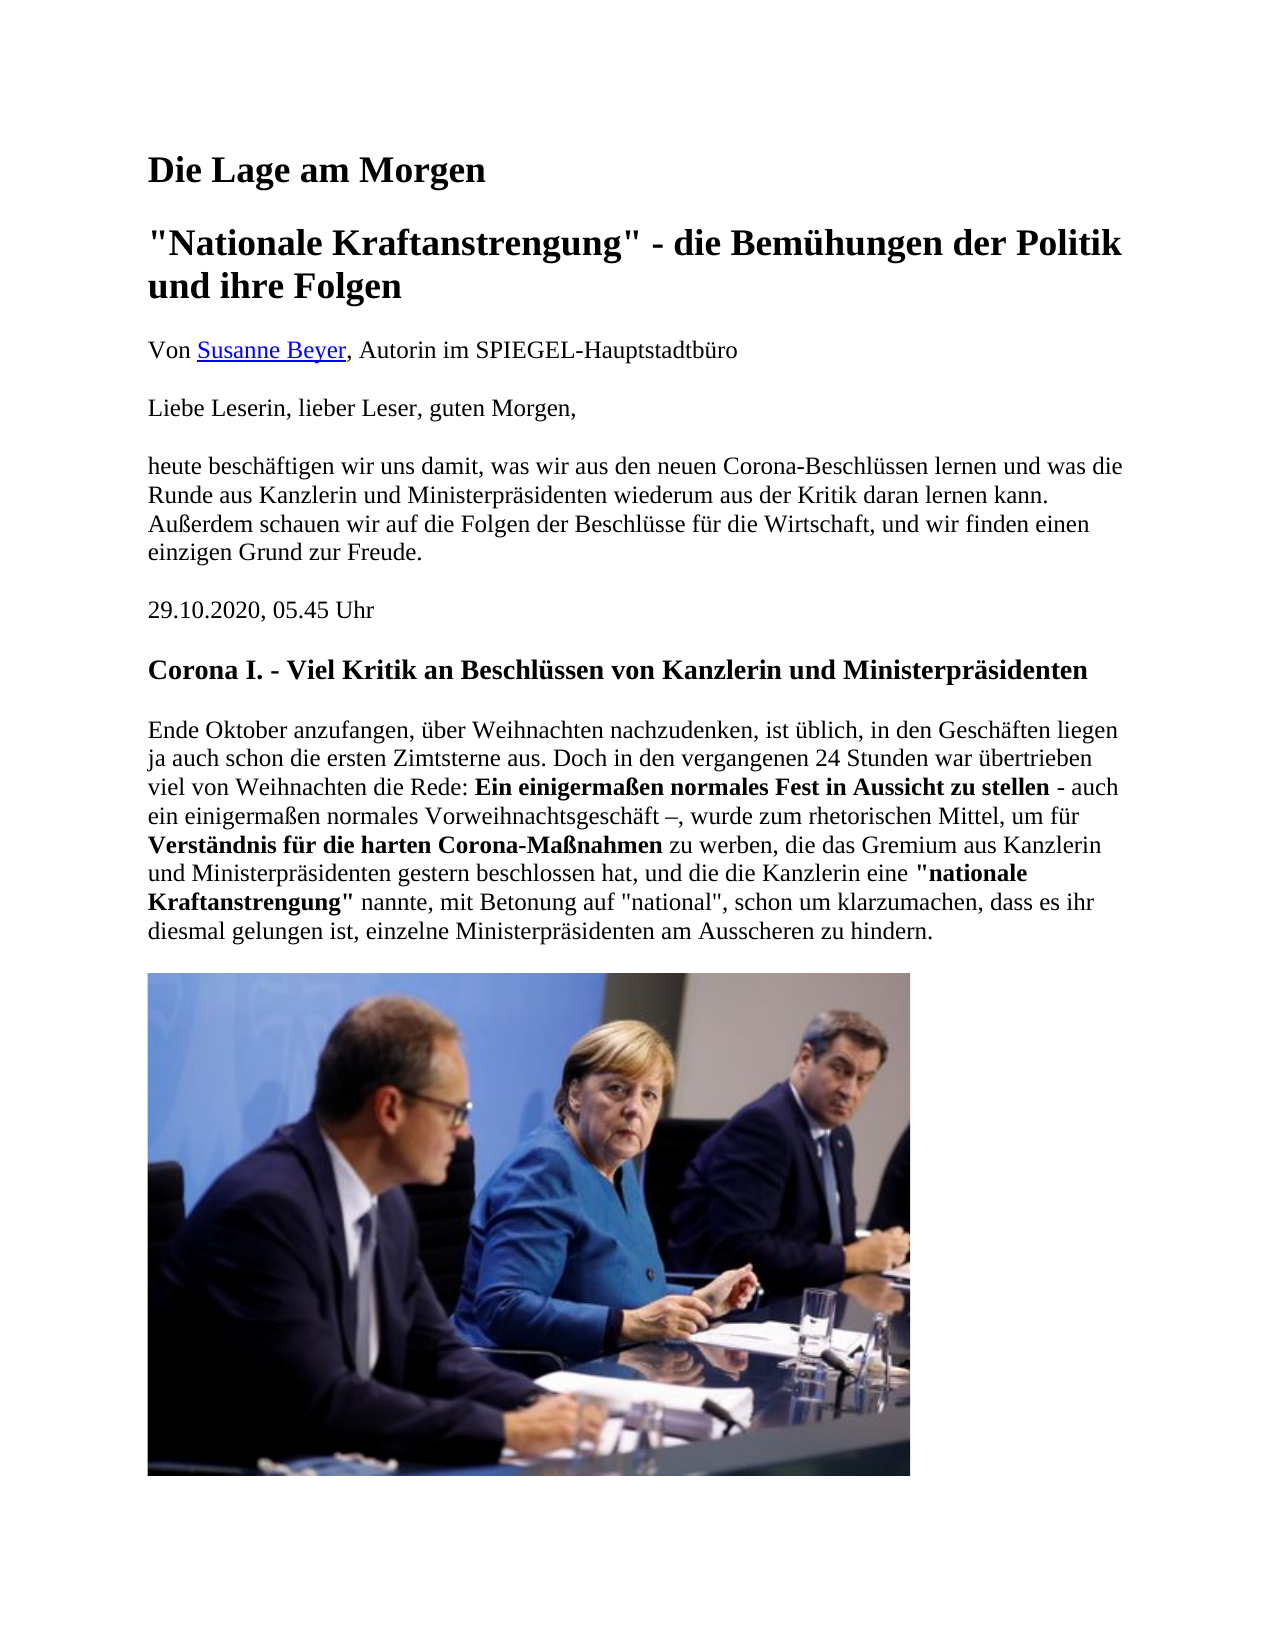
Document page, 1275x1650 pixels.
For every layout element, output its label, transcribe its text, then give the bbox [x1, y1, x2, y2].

text 29.10.2020, 05.45 Uhr [148, 595, 1127, 624]
text Corona I. - Viel Kritik an Beschlüssen von Kanzlerin und Ministerpräsidenten [148, 653, 1127, 686]
text Von Susanne Beyer, Autorin im SPIEGEL-Hauptstadtbüro [148, 335, 1127, 364]
text "Nationale Kraftanstrengung" - die Bemühungen der Politik und ihre Folgen [148, 220, 1127, 306]
text Ende Oktober anzufangen, über Weihnachten nachzudenken, ist üblich, in den Geschäften liegen ja auch schon die ersten Zimtsterne aus. Doch in den vergangenen 24 Stunden war übertrieben viel von Weihnachten die Rede: Ein einigermaßen normales Fest in Aussicht zu stellen - auch ein einigermaßen normales Vorweihnachtsgeschäft –, wurde zum rhetorischen Mittel, um für Verständnis für die harten Corona-Maßnahmen zu werben, die das Gremium aus Kanzlerin und Ministerpräsidenten gestern beschlossen hat, und die die Kanzlerin eine "nationale Kraftanstrengung" nannte, mit Betonung auf "national", schon um klarzumachen, dass es ihr diesmal gelungen ist, einzelne Ministerpräsidenten am Ausscheren zu hindern. [148, 715, 1127, 945]
text Liebe Leserin, lieber Leser, guten Morgen, [148, 393, 1127, 422]
text Die Lage am Morgen [148, 148, 1127, 191]
text heute beschäftigen wir uns damit, was wir aus den neuen Corona-Beschlüssen lernen und was die Runde aus Kanzlerin und Ministerpräsidenten wiederum aus der Kritik daran lernen kann. Außerdem schauen wir auf die Folgen der Beschlüsse für die Wirtschaft, und wir finden einen einzigen Grund zur Freude. [148, 451, 1127, 566]
picture [147, 973, 910, 1476]
